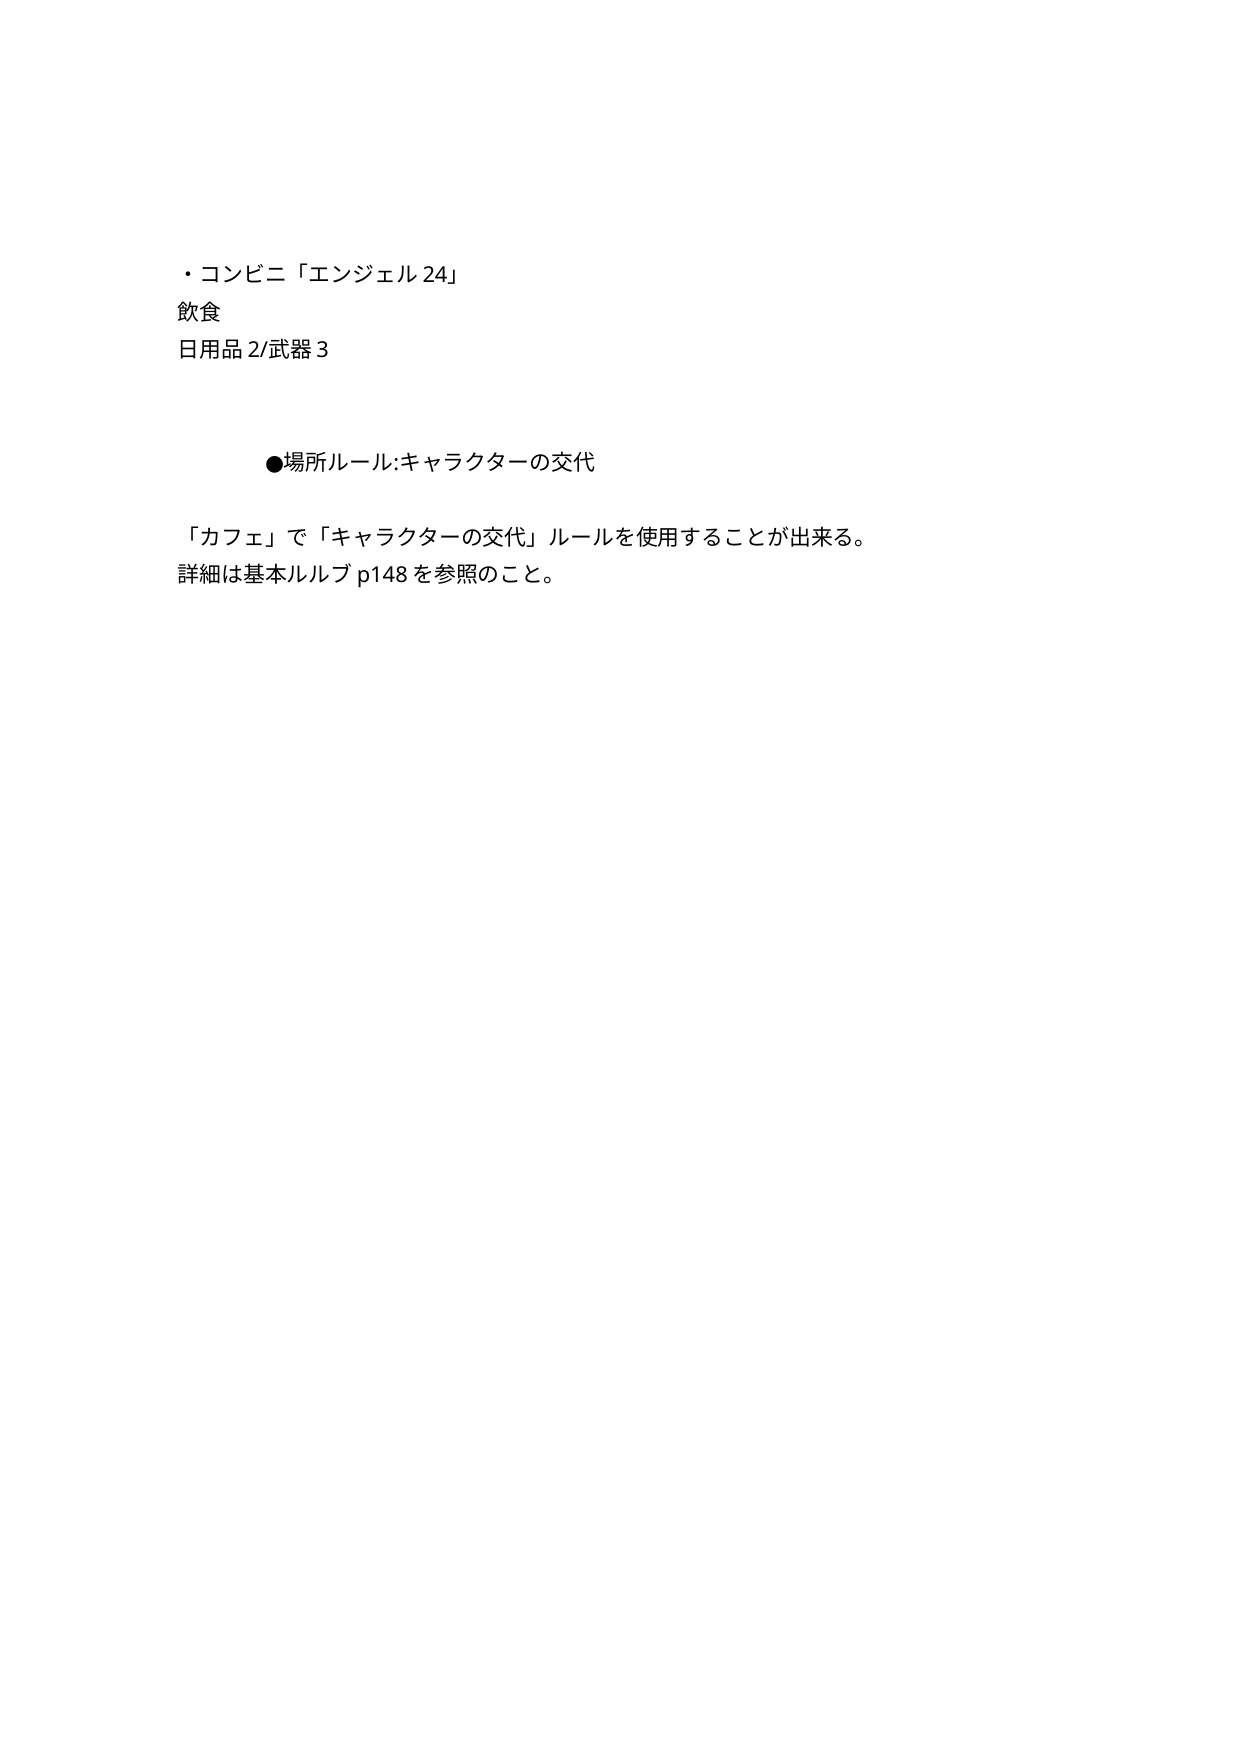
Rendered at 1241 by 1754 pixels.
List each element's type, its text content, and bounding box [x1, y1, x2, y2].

text 「カフェ」で「キャラクターの交代」ルールを使用することが出来る。 [177, 517, 1063, 554]
text 日用品2/武器3 [177, 329, 1063, 367]
text ・コンビニ「エンジェル24」 [177, 254, 1063, 292]
text 詳細は基本ルルブp148を参照のこと。 [177, 554, 1063, 592]
text 飲食 [177, 292, 1063, 329]
subtitle ●場所ルール:キャラクターの交代 [265, 442, 1063, 479]
